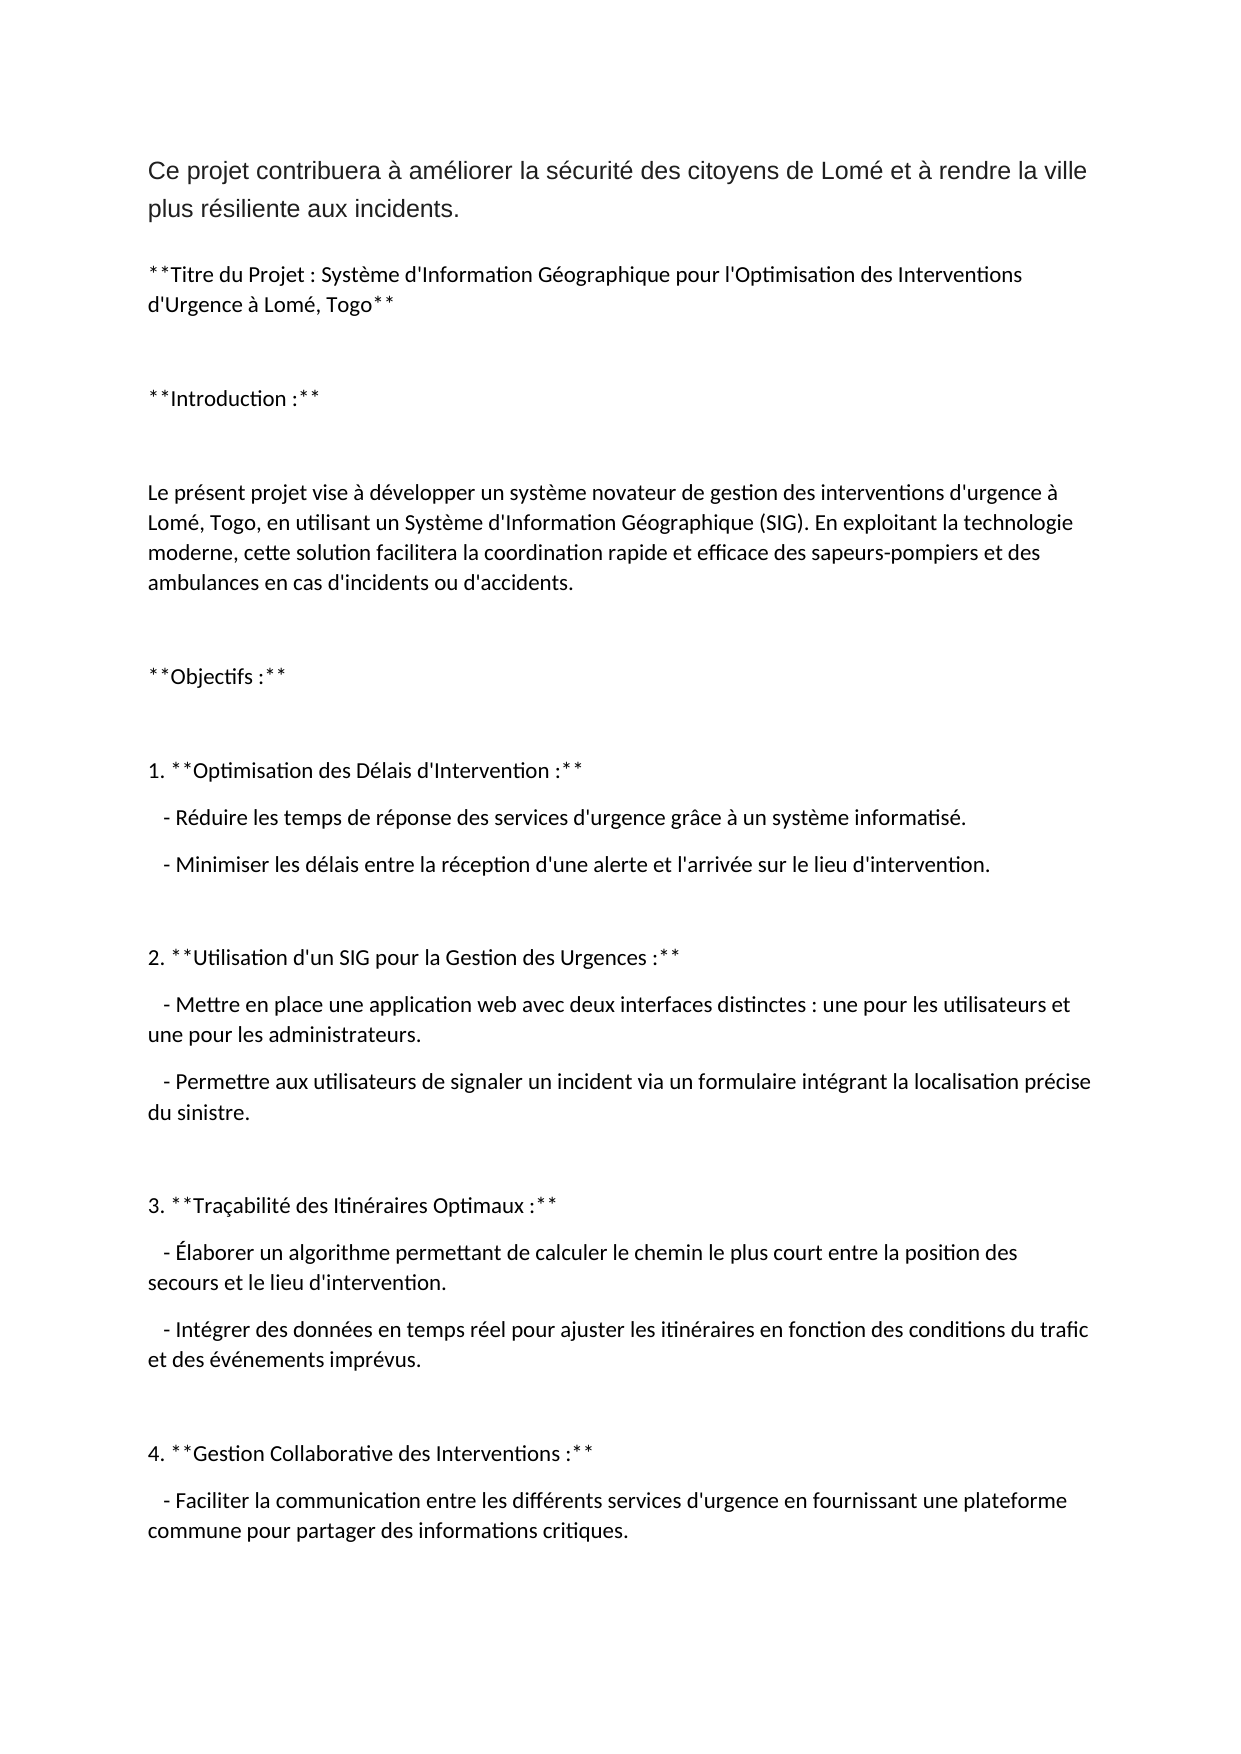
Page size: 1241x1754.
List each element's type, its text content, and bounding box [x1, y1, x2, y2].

text - Permettre aux utilisateurs de signaler un incident via un formulaire intégrant la localisation précise du sinistre. [148, 1067, 1093, 1126]
text **Titre du Projet : Système d'Information Géographique pour l'Optimisation des Interventions d'Urgence à Lomé, Togo** [148, 260, 1093, 318]
text Le présent projet vise à développer un système novateur de gestion des interventions d'urgence à Lomé, Togo, en utilisant un Système d'Information Géographique (SIG). En exploitant la technologie moderne, cette solution facilitera la coordination rapide et efficace des sapeurs-pompiers et des ambulances en cas d'incidents ou d'accidents. [148, 478, 1093, 596]
text - Faciliter la communication entre les différents services d'urgence en fournissant une plateforme commune pour partager des informations critiques. [148, 1486, 1093, 1544]
text - Mettre en place une application web avec deux interfaces distinctes : une pour les utilisateurs et une pour les administrateurs. [148, 990, 1093, 1048]
text 4. **Gestion Collaborative des Interventions :** [148, 1439, 1093, 1467]
text - Intégrer des données en temps réel pour ajuster les itinéraires en fonction des conditions du trafic et des événements imprévus. [148, 1315, 1093, 1373]
text 1. **Optimisation des Délais d'Intervention :** [148, 756, 1093, 784]
text 2. **Utilisation d'un SIG pour la Gestion des Urgences :** [148, 943, 1093, 971]
text **Objectifs :** [148, 662, 1093, 690]
text **Introduction :** [148, 384, 1093, 412]
text 3. **Traçabilité des Itinéraires Optimaux :** [148, 1191, 1093, 1219]
text Ce projet contribuera à améliorer la sécurité des citoyens de Lomé et à rendre la ville plus résiliente aux incidents. [148, 148, 1093, 223]
text - Réduire les temps de réponse des services d'urgence grâce à un système informatisé. [148, 803, 1093, 831]
text - Élaborer un algorithme permettant de calculer le chemin le plus court entre la position des secours et le lieu d'intervention. [148, 1238, 1093, 1296]
text - Minimiser les délais entre la réception d'une alerte et l'arrivée sur le lieu d'intervention. [148, 850, 1093, 878]
